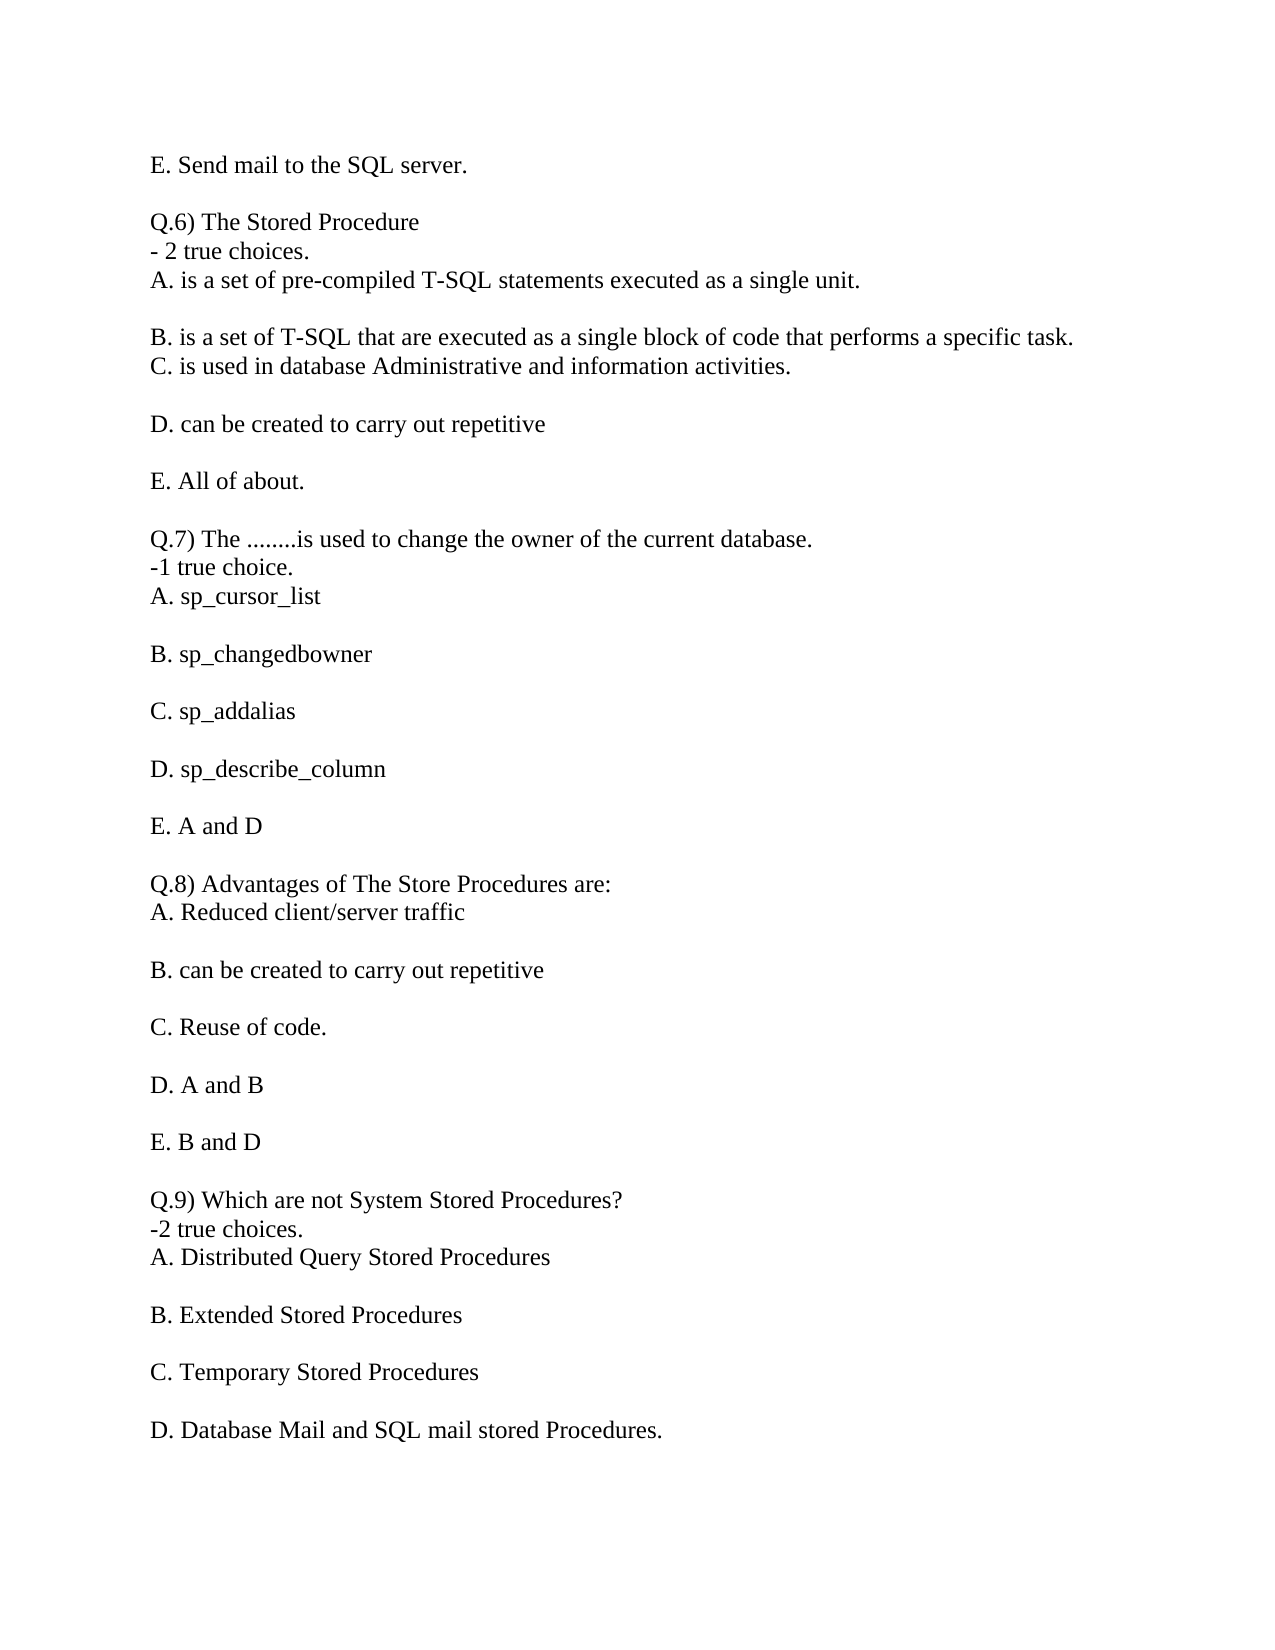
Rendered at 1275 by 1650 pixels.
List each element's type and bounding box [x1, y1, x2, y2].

text [150, 150, 1125, 1472]
